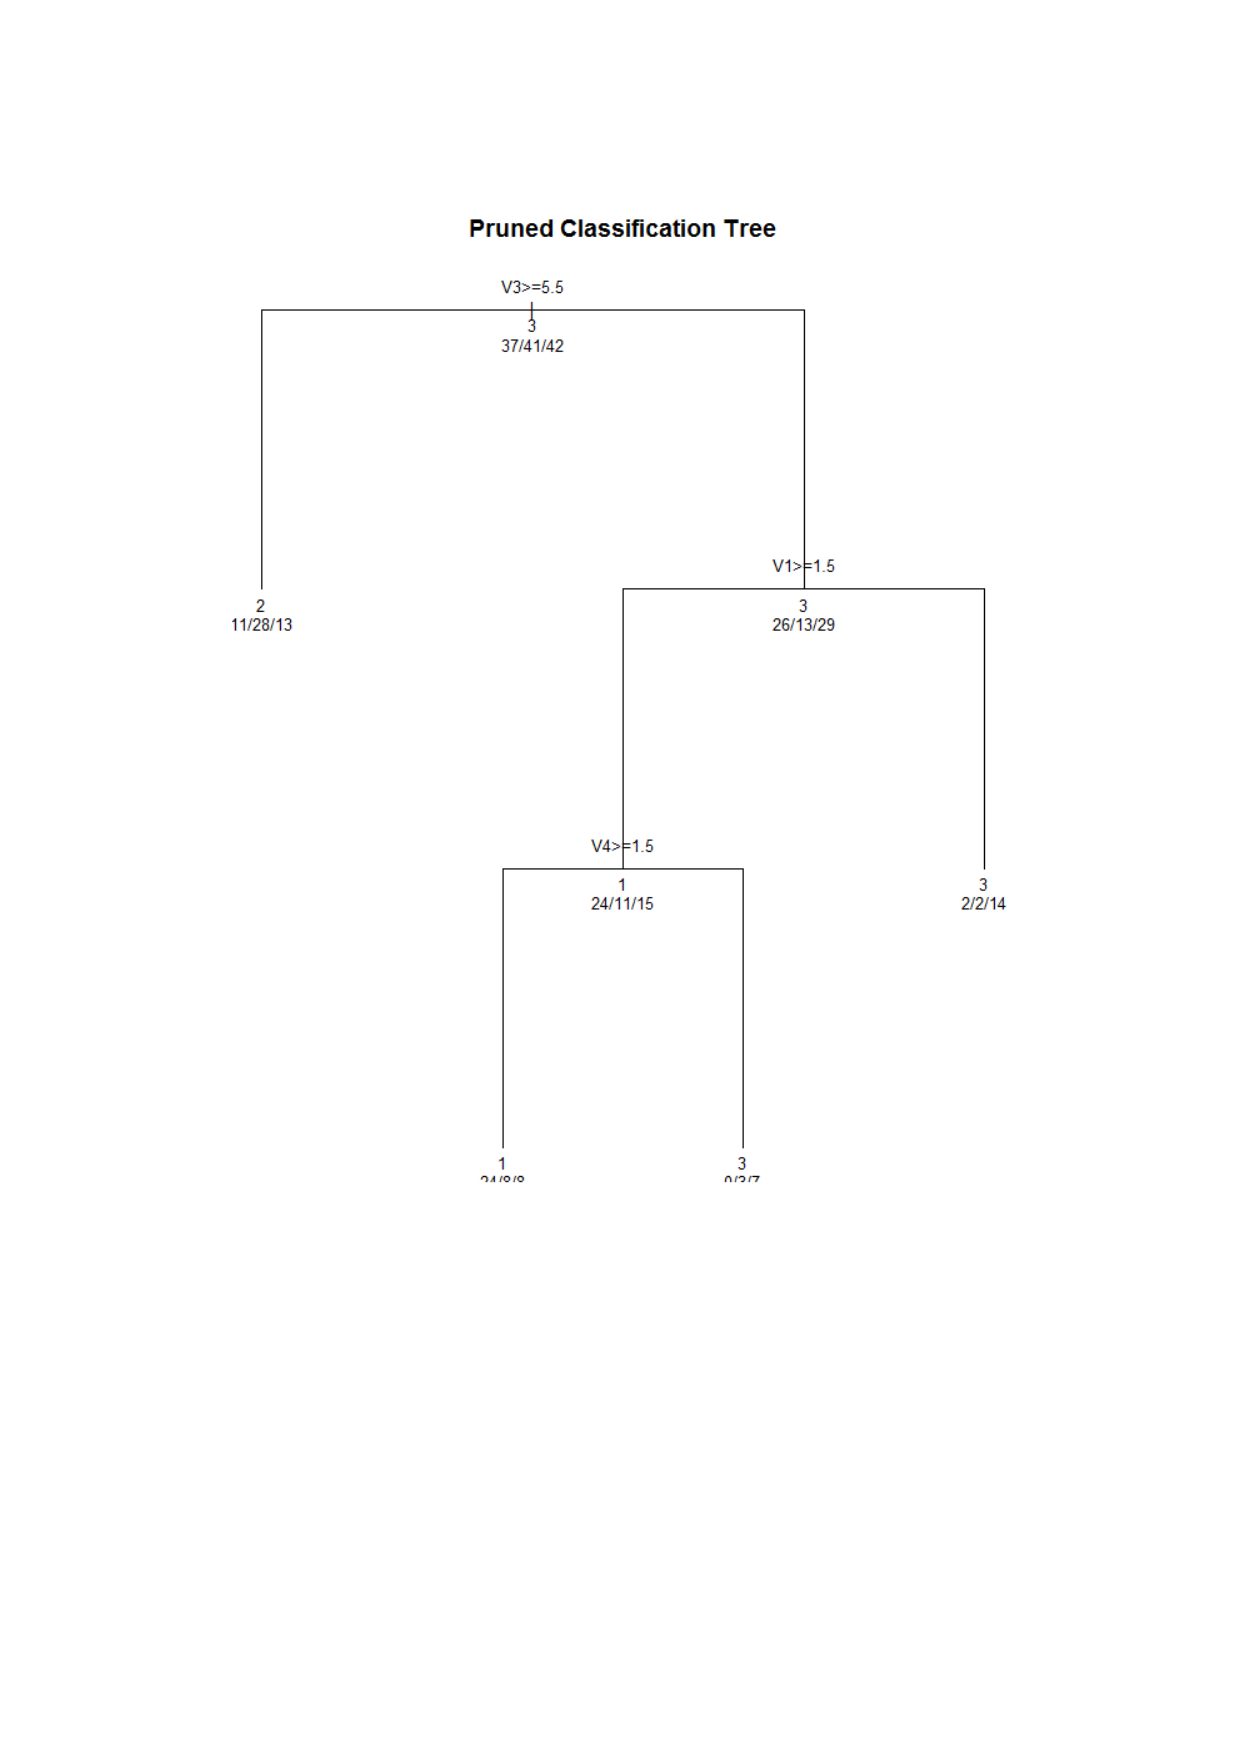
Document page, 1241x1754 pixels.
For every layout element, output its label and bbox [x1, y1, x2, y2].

picture [150, 177, 1039, 1271]
